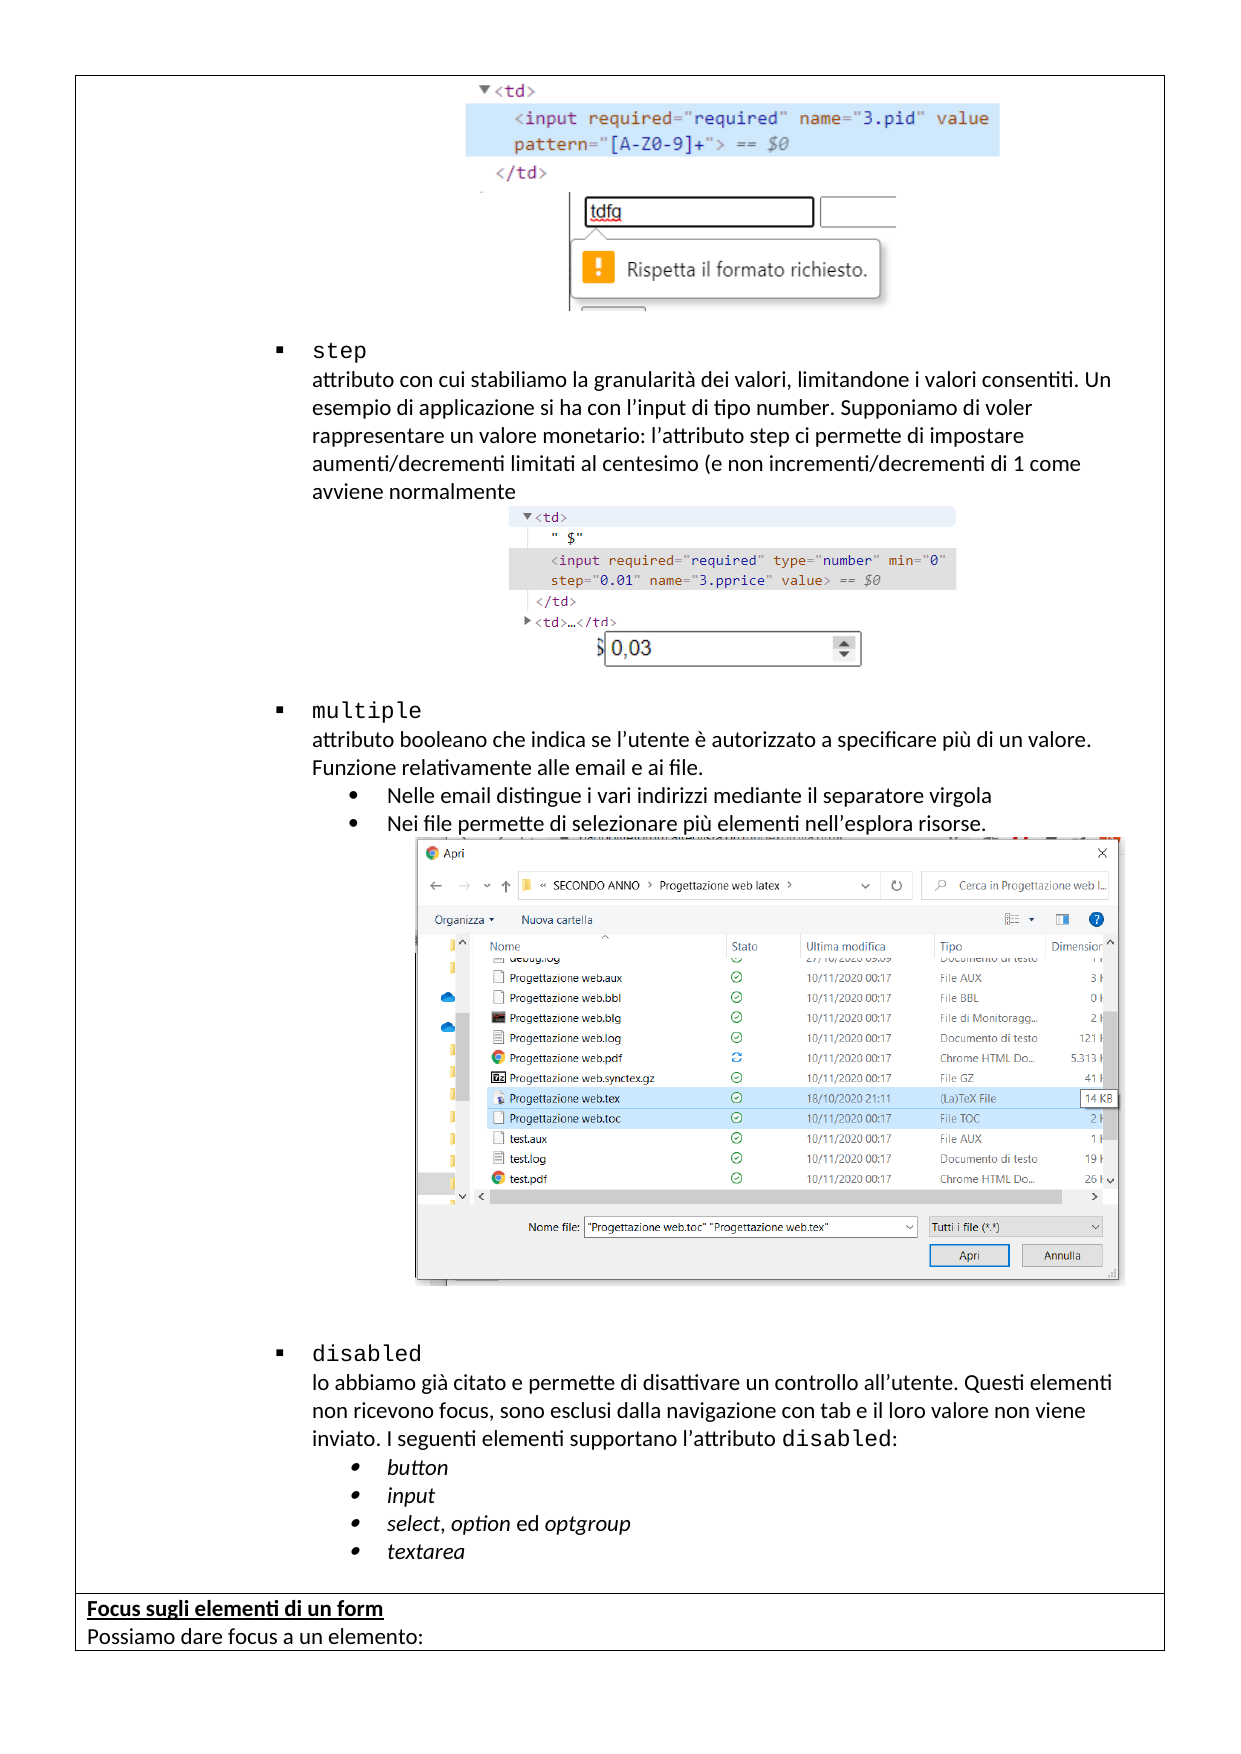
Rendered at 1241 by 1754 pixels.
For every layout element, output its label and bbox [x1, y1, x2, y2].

table_cell [76, 76, 1164, 1593]
picture [415, 837, 1126, 1286]
picture [465, 76, 1000, 311]
picture [508, 505, 957, 672]
table_cell [76, 1594, 1164, 1650]
